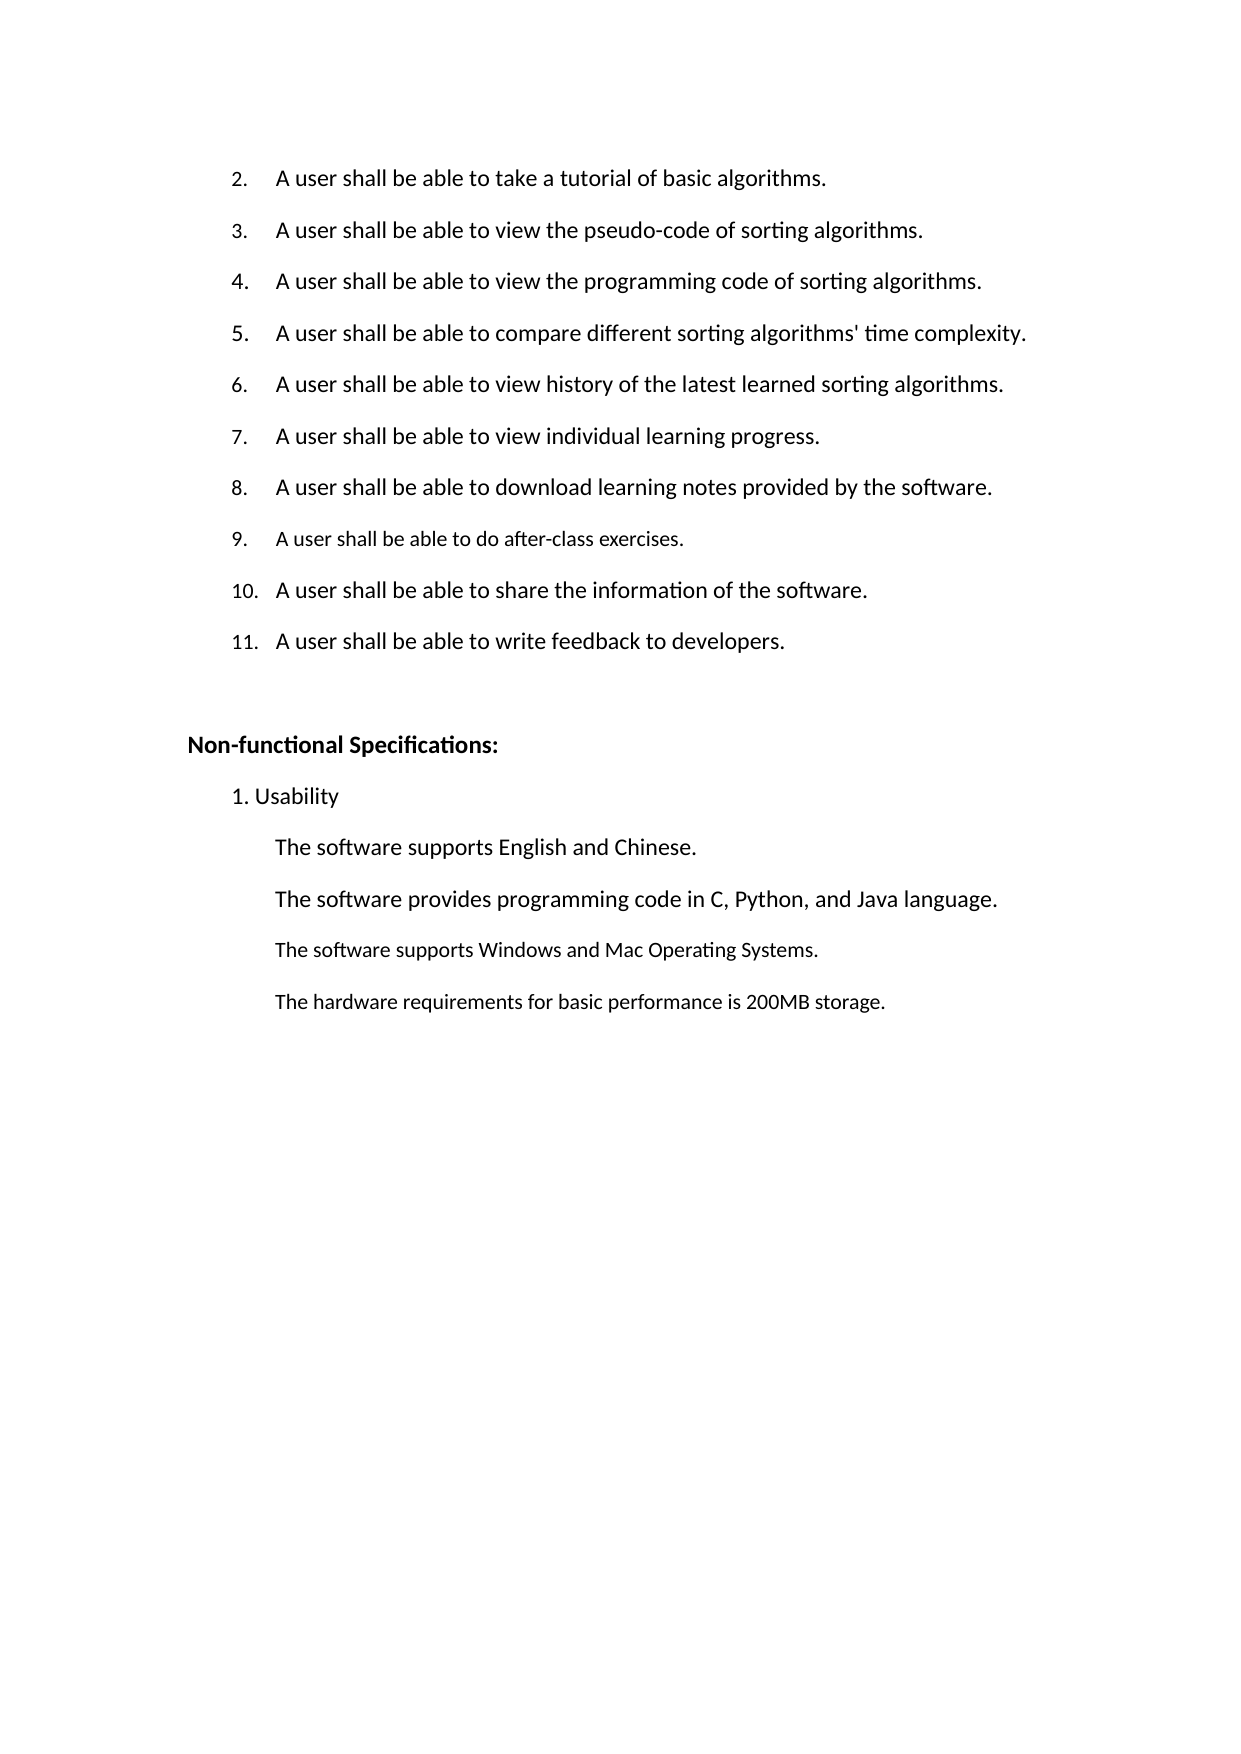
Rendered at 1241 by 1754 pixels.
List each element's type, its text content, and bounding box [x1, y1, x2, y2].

list A user shall be able to compare different sorting algorithms' time complexity. [231, 316, 1053, 349]
text Non-functional Specifications: [187, 728, 1053, 760]
text The hardware requirements for basic performance is 200MB storage. [231, 985, 1053, 1017]
list A user shall be able to take a tutorial of basic algorithms. [231, 162, 1053, 194]
list A user shall be able to download learning notes provided by the software. [231, 471, 1053, 503]
list A user shall be able to view individual learning progress. [231, 419, 1053, 452]
list A user shall be able to view the pseudo-code of sorting algorithms. [231, 213, 1053, 246]
list A user shall be able to share the information of the software. [231, 573, 1053, 606]
text The software supports Windows and Mac Operating Systems. [231, 934, 1053, 966]
list A user shall be able to view the programming code of sorting algorithms. [231, 265, 1053, 297]
list A user shall be able to view history of the latest learned sorting algorithms. [231, 368, 1053, 400]
list A user shall be able to do after-class exercises. [231, 522, 1053, 555]
text The software supports English and Chinese. [231, 831, 1053, 863]
text The software provides programming code in C, Python, and Java language. [231, 882, 1053, 915]
list A user shall be able to write feedback to developers. [231, 625, 1053, 657]
text 1. Usability [187, 779, 1053, 812]
